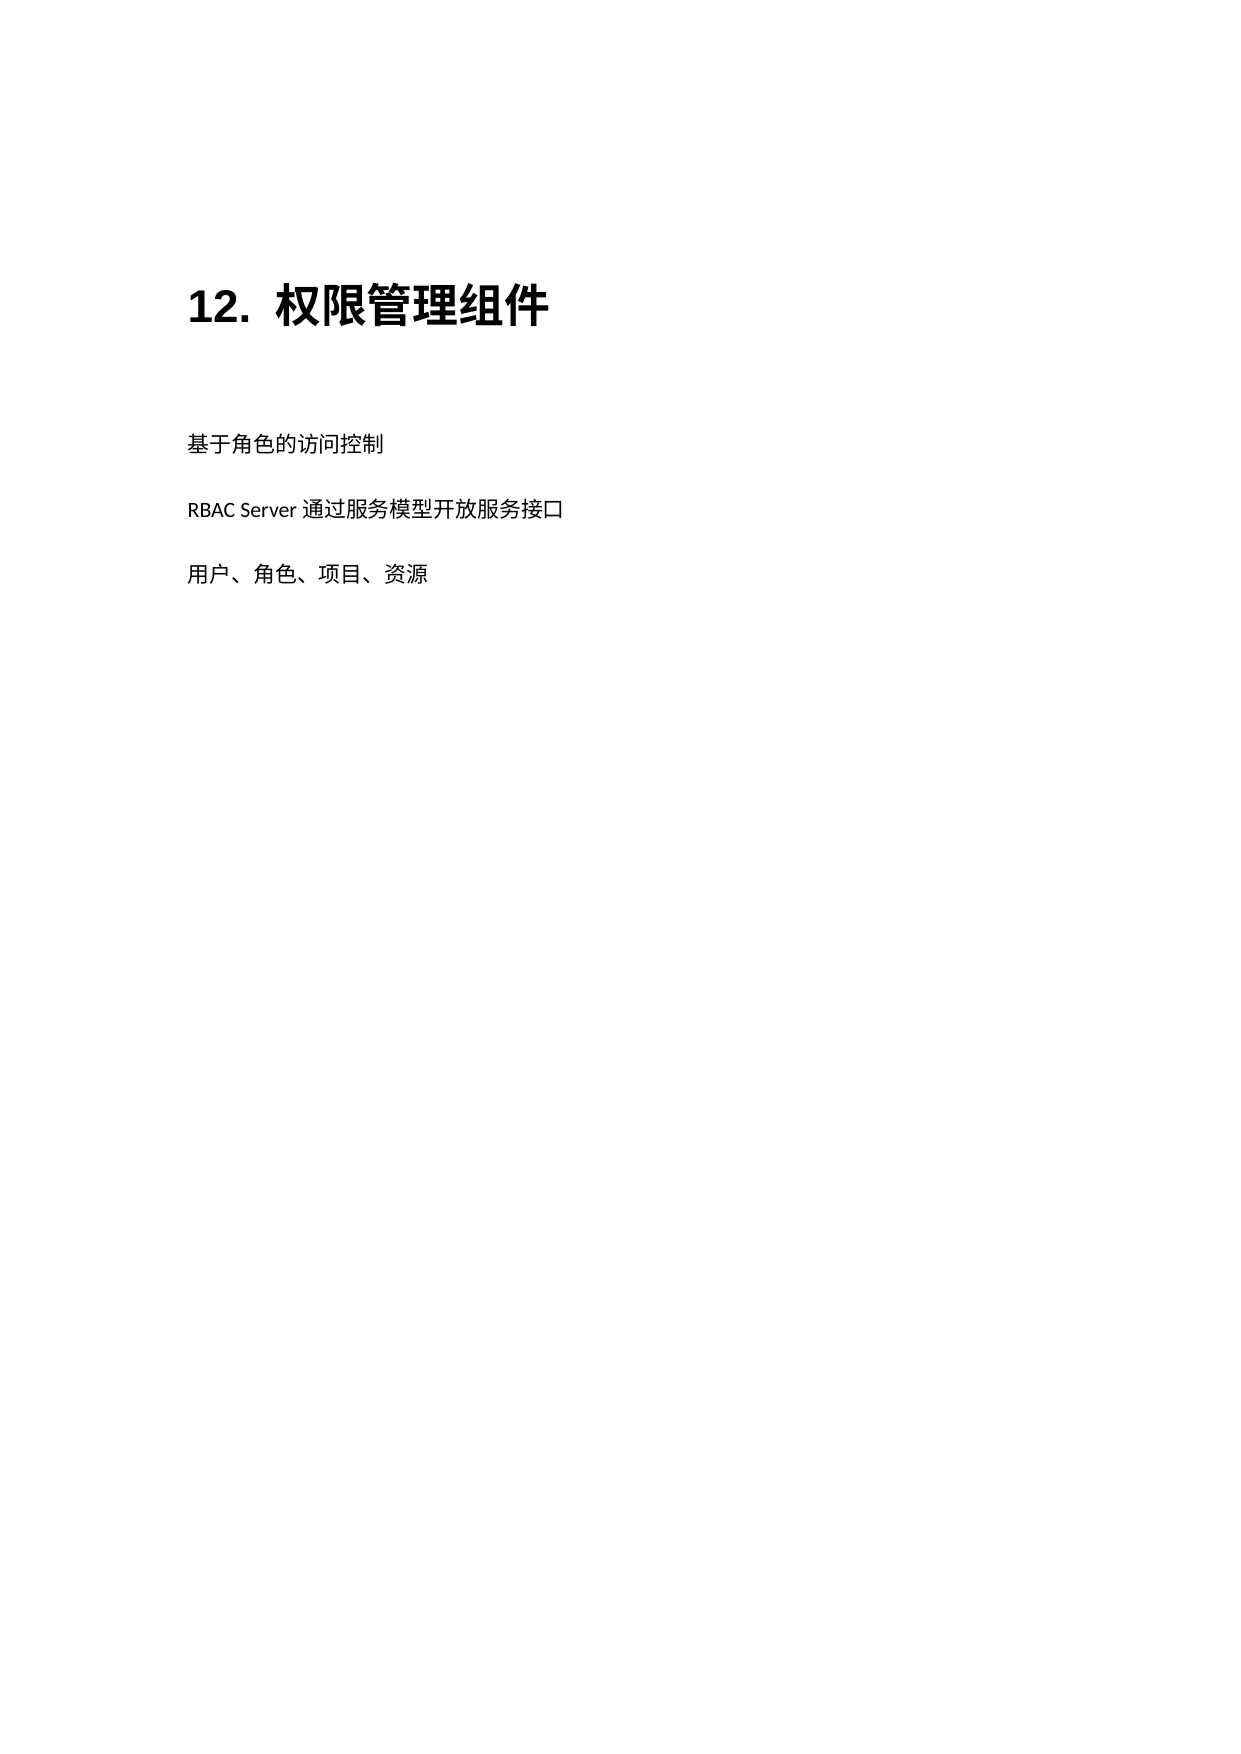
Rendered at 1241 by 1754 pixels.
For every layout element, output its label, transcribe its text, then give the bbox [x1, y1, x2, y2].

list 用户、角色、项目、资源 [187, 556, 1053, 589]
list 基于角色的访问控制 [187, 426, 1053, 459]
subtitle 权限管理组件 [187, 254, 1053, 352]
list RBAC Server 通过服务模型开放服务接口 [187, 491, 1053, 524]
